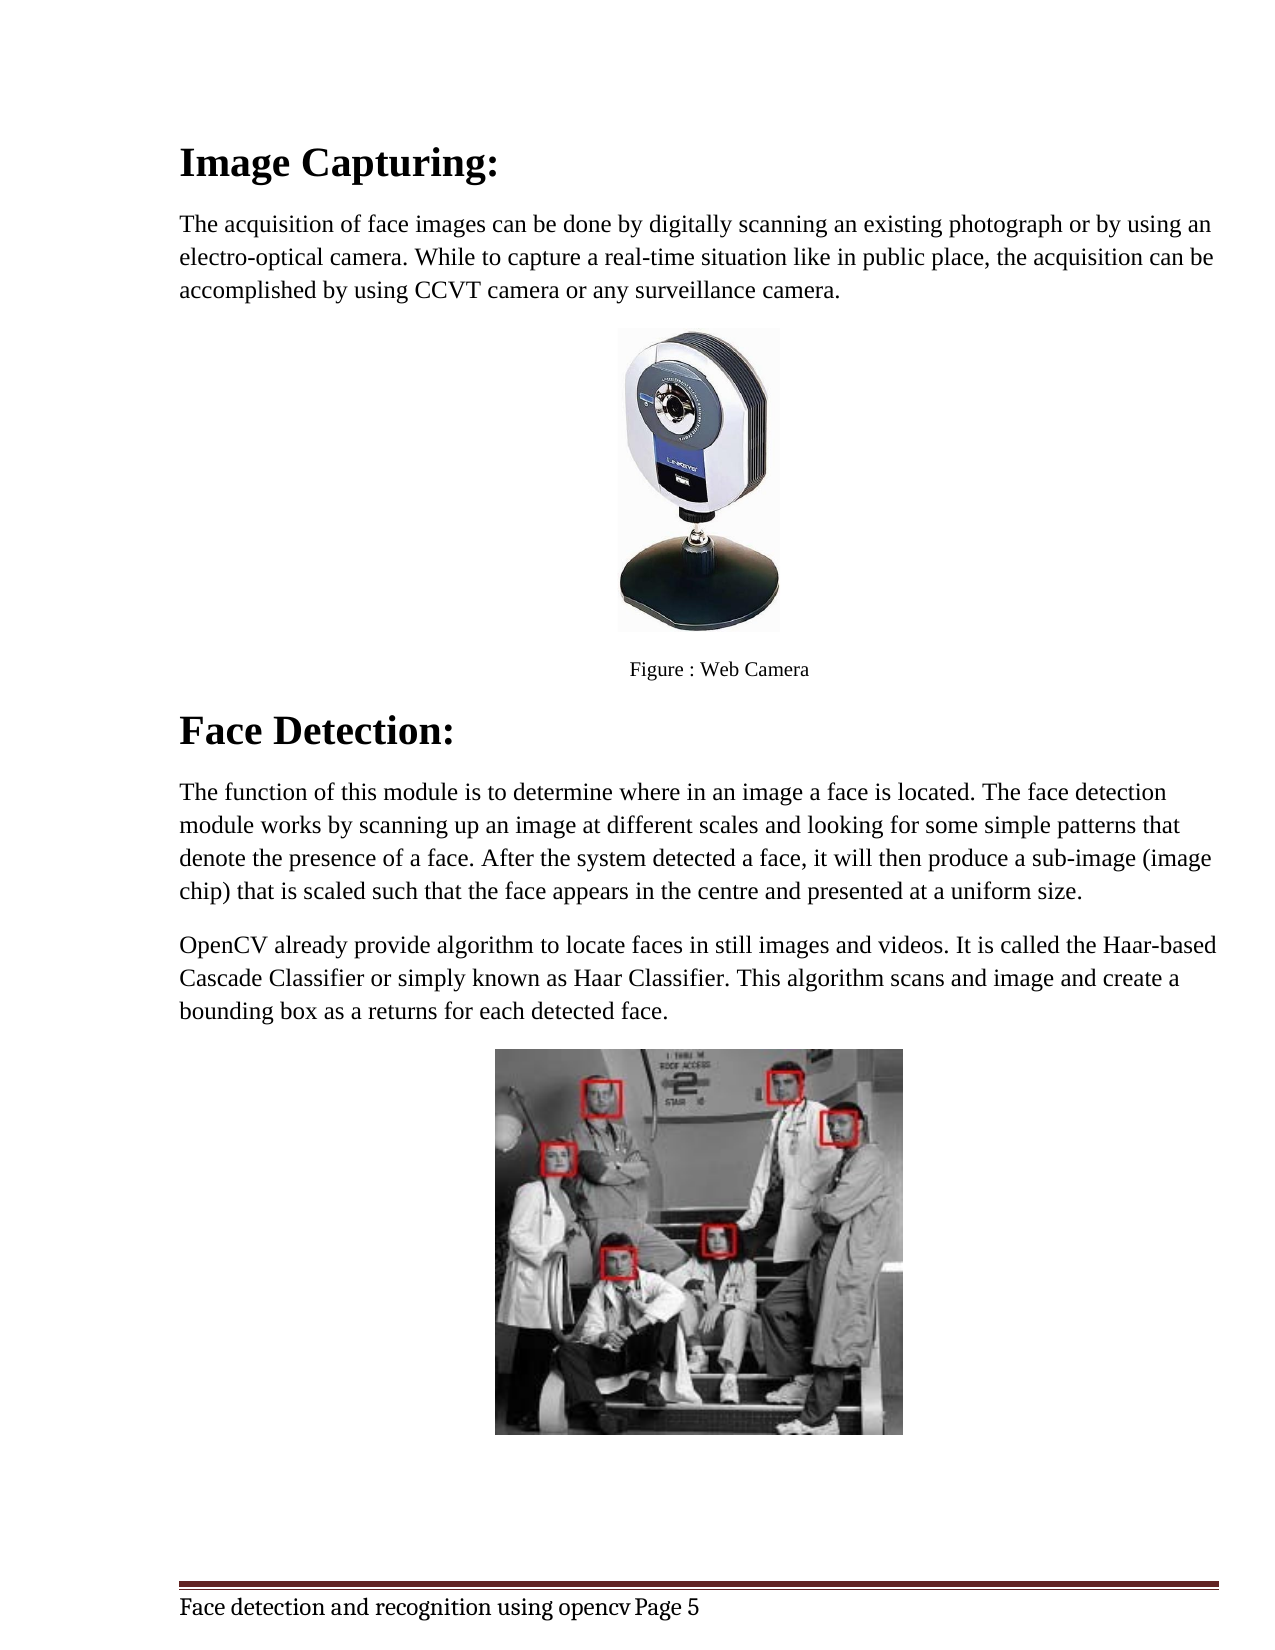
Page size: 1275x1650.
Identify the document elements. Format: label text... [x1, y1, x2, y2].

picture [495, 1049, 903, 1435]
text The function of this module is to determine where in an image a face is located. The face detection module works by scanning up an image at different scales and looking for some simple patterns that denote the presence of a face. After the system detected a face, it will then produce a sub-image (image chip) that is scaled such that the face appears in the centre and presented at a uniform size. [179, 777, 1219, 905]
text The acquisition of face images can be done by digitally scanning an existing photograph or by using an electro-optical camera. While to capture a real-time situation like in public place, the acquisition can be accomplished by using CCVT camera or any surveillance camera. [179, 209, 1219, 304]
subtitle Image Capturing: [179, 137, 1219, 185]
text Figure : Web Camera [333, 657, 1105, 681]
text OpenCV already provide algorithm to locate faces in still images and videos. It is called the Haar-based Cascade Classifier or simply known as Haar Classifier. This algorithm scans and image and create a bounding box as a returns for each detected face. [179, 930, 1219, 1025]
picture [617, 328, 781, 632]
subtitle Face Detection: [179, 706, 1219, 753]
